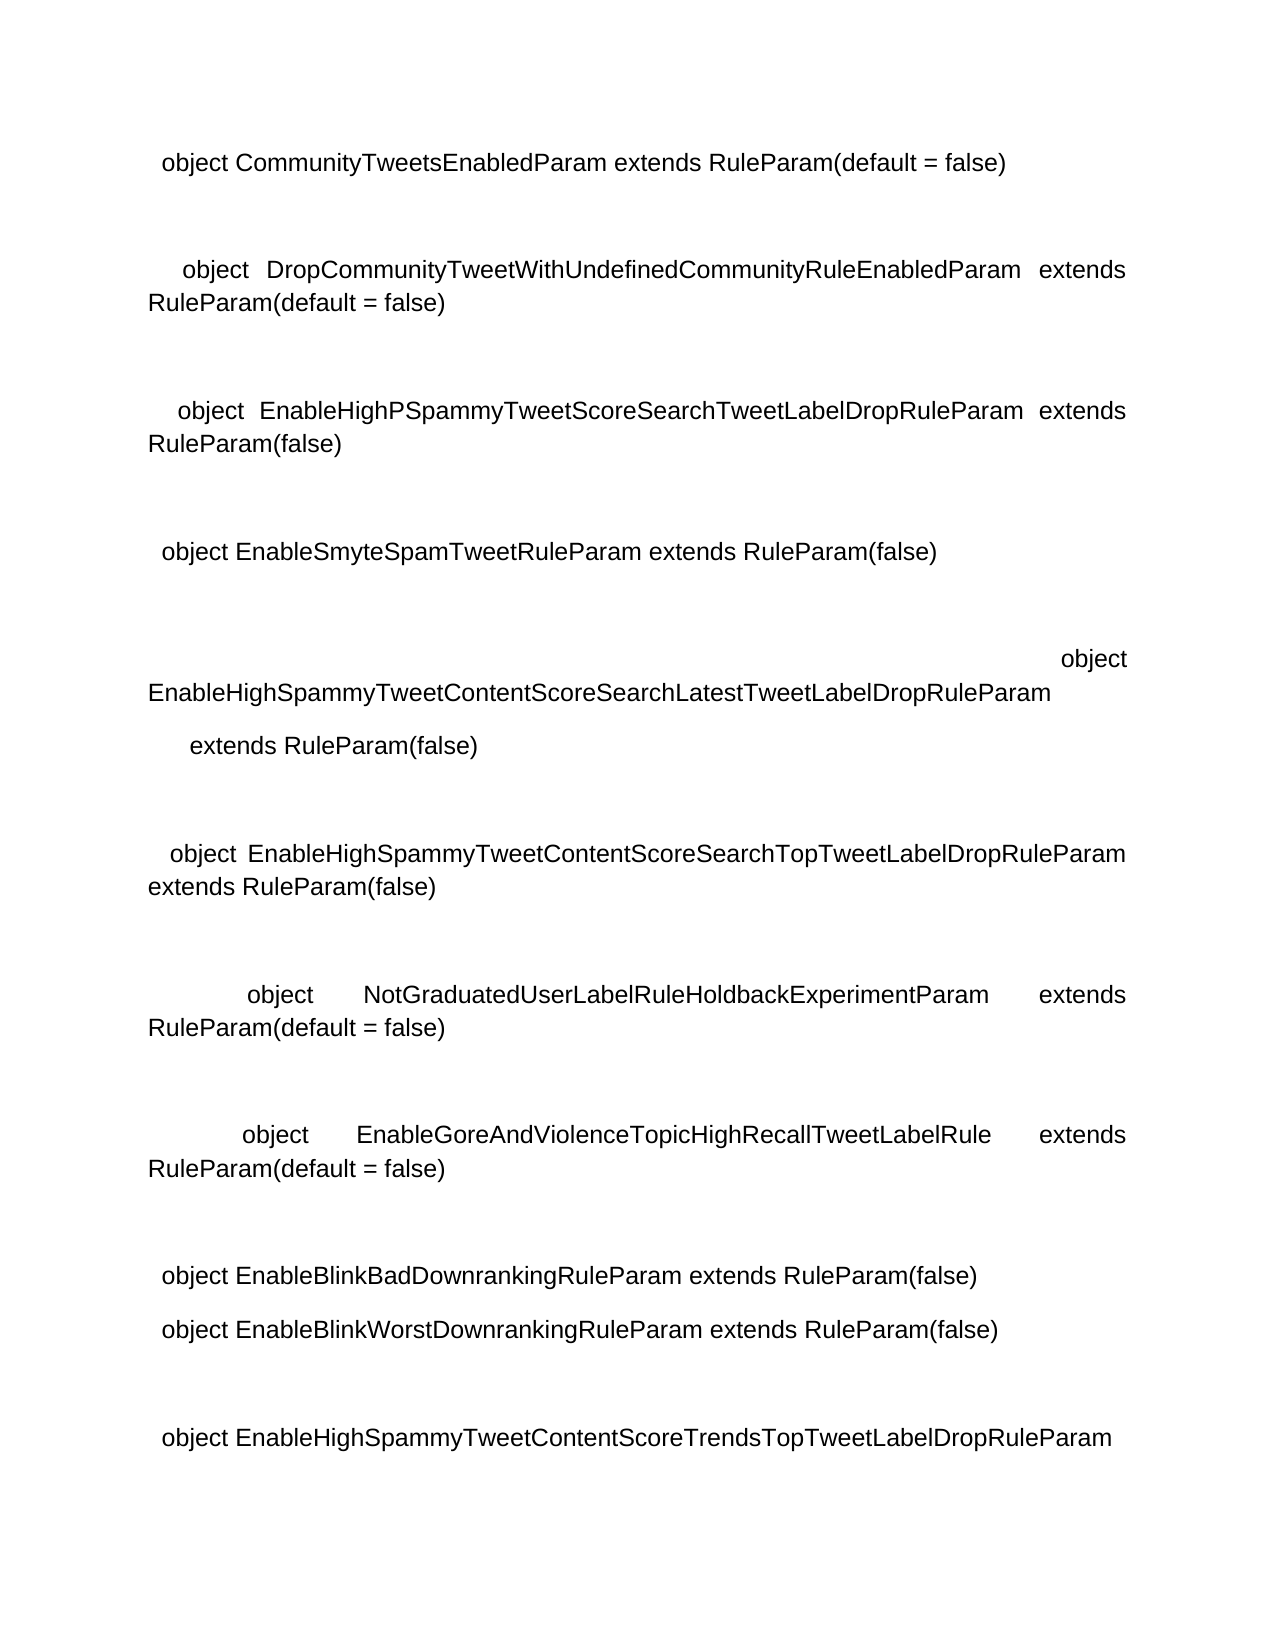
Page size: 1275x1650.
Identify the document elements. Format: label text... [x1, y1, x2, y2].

text object EnableHighSpammyTweetContentScoreSearchTopTweetLabelDropRuleParam extends RuleParam(false) [148, 839, 1127, 901]
text extends RuleParam(false) [148, 731, 1127, 760]
text object EnableHighPSpammyTweetScoreSearchTweetLabelDropRuleParam extends RuleParam(false) [148, 396, 1127, 458]
text object DropCommunityTweetWithUndefinedCommunityRuleEnabledParam extends RuleParam(default = false) [148, 255, 1127, 317]
text object CommunityTweetsEnabledParam extends RuleParam(default = false) [148, 148, 1127, 176]
text object NotGraduatedUserLabelRuleHoldbackExperimentParam extends RuleParam(default = false) [148, 980, 1127, 1042]
text object EnableBlinkBadDownrankingRuleParam extends RuleParam(false) [148, 1261, 1127, 1290]
text object EnableHighSpammyTweetContentScoreSearchLatestTweetLabelDropRuleParam [148, 644, 1127, 706]
text object EnableSmyteSpamTweetRuleParam extends RuleParam(false) [148, 537, 1127, 566]
text object EnableGoreAndViolenceTopicHighRecallTweetLabelRule extends RuleParam(default = false) [148, 1121, 1127, 1182]
text object EnableBlinkWorstDownrankingRuleParam extends RuleParam(false) [148, 1315, 1127, 1344]
text object EnableHighSpammyTweetContentScoreTrendsTopTweetLabelDropRuleParam [148, 1423, 1127, 1452]
